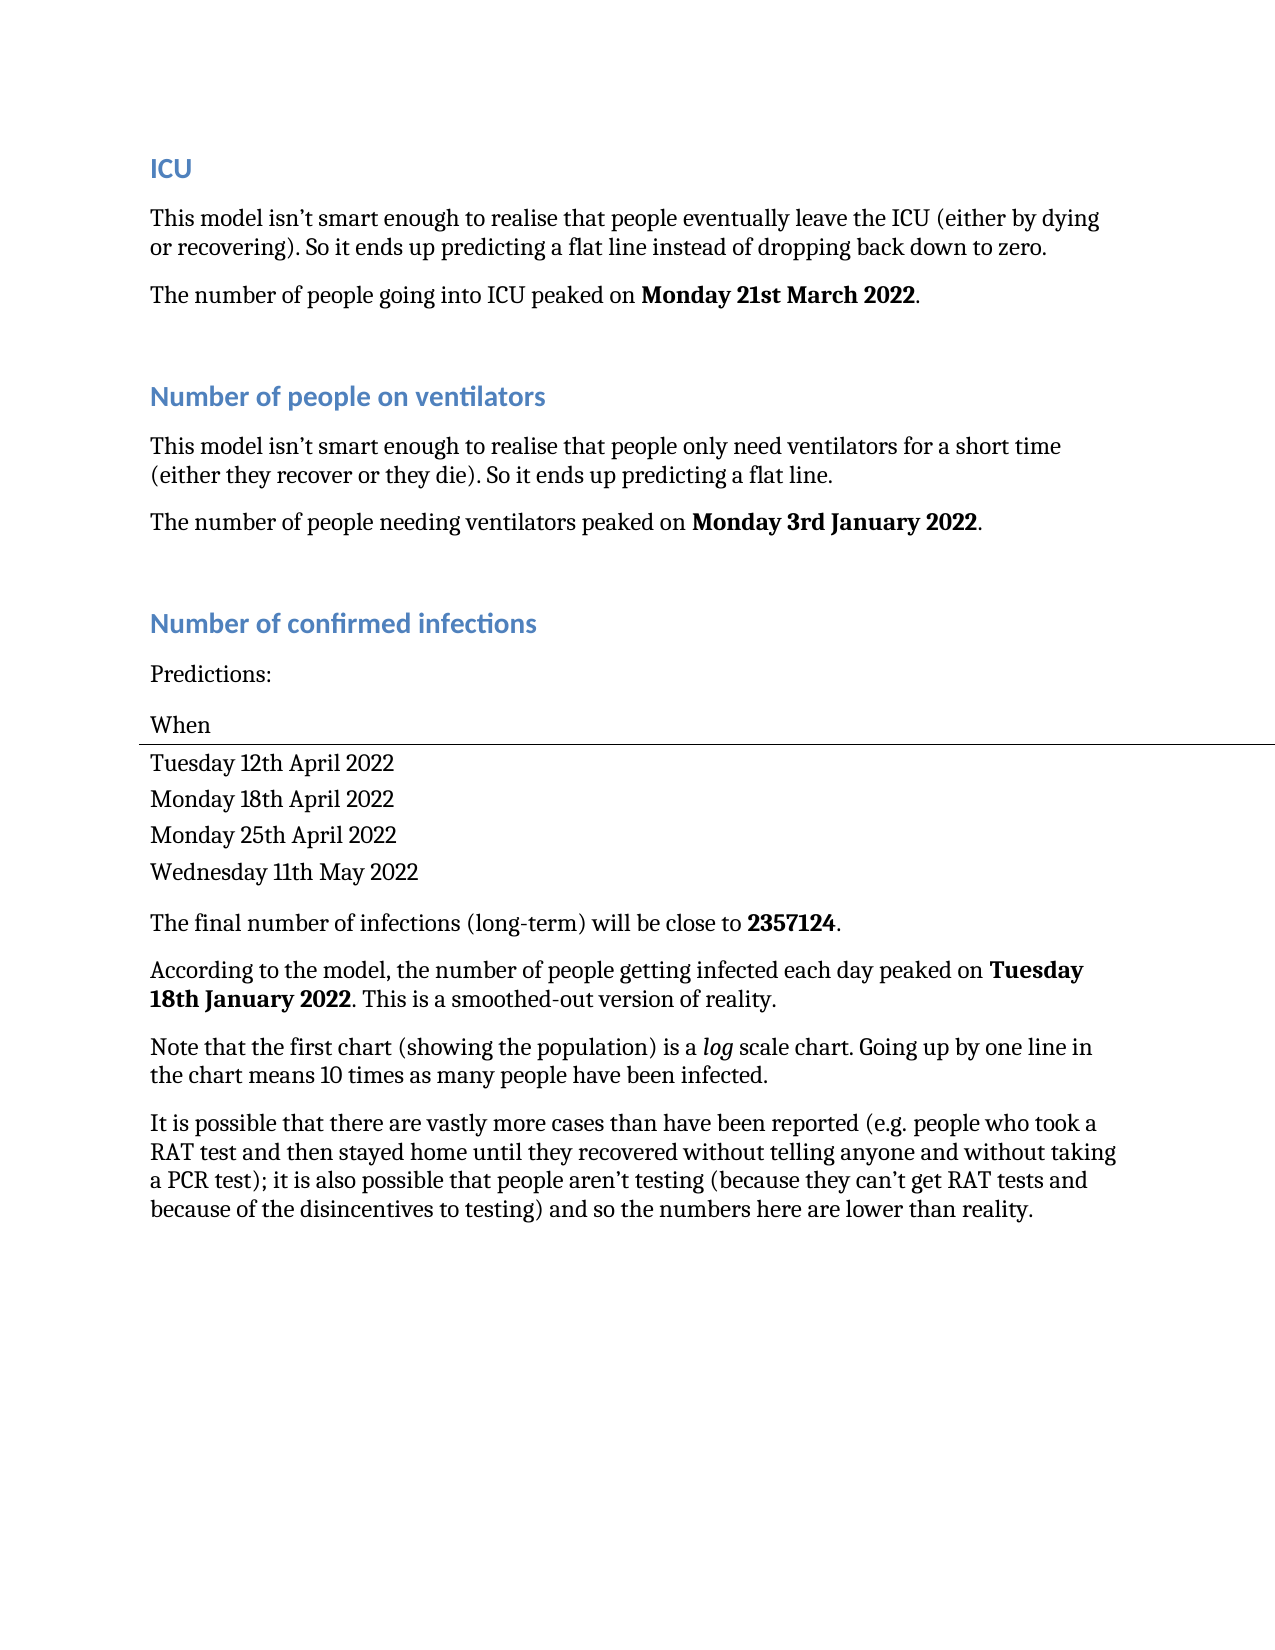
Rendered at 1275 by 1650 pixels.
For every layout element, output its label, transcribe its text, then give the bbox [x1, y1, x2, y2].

table_header When [139, 707, 1275, 743]
subtitle ICU [150, 150, 1125, 186]
text Note that the first chart (showing the population) is a log scale chart. Going up by one line in the chart means 10 times as many people have been infected. [150, 1033, 1125, 1090]
table_cell Wednesday 11th May 2022 [139, 854, 1275, 890]
table_cell Monday 18th April 2022 [139, 781, 1275, 818]
text The number of people needing ventilators peaked on Monday 3rd January 2022. [150, 508, 1125, 537]
text It is possible that there are vastly more cases than have been reported (e.g. people who took a RAT test and then stayed home until they recovered without telling anyone and without taking a PCR test); it is also possible that people aren’t testing (because they can’t get RAT tests and because of the disincentives to testing) and so the numbers here are lower than reality. [150, 1109, 1125, 1224]
text According to the model, the number of people getting infected each day peaked on Tuesday 18th January 2022. This is a smoothed-out version of reality. [150, 956, 1125, 1014]
text The number of people going into ICU peaked on Monday 21st March 2022. [150, 281, 1125, 309]
subtitle Number of confirmed infections [150, 605, 1125, 641]
text This model isn’t smart enough to realise that people eventually leave the ICU (either by dying or recovering). So it ends up predicting a flat line instead of dropping back down to zero. [150, 204, 1125, 262]
subtitle Number of people on ventilators [150, 378, 1125, 413]
table_cell Monday 25th April 2022 [139, 818, 1275, 854]
text Predictions: [150, 660, 1125, 688]
text The final number of infections (long-term) will be close to 2357124. [150, 909, 1125, 938]
table_cell Tuesday 12th April 2022 [139, 745, 1275, 781]
text This model isn’t smart enough to realise that people only need ventilators for a short time (either they recover or they die). So it ends up predicting a flat line. [150, 432, 1125, 489]
